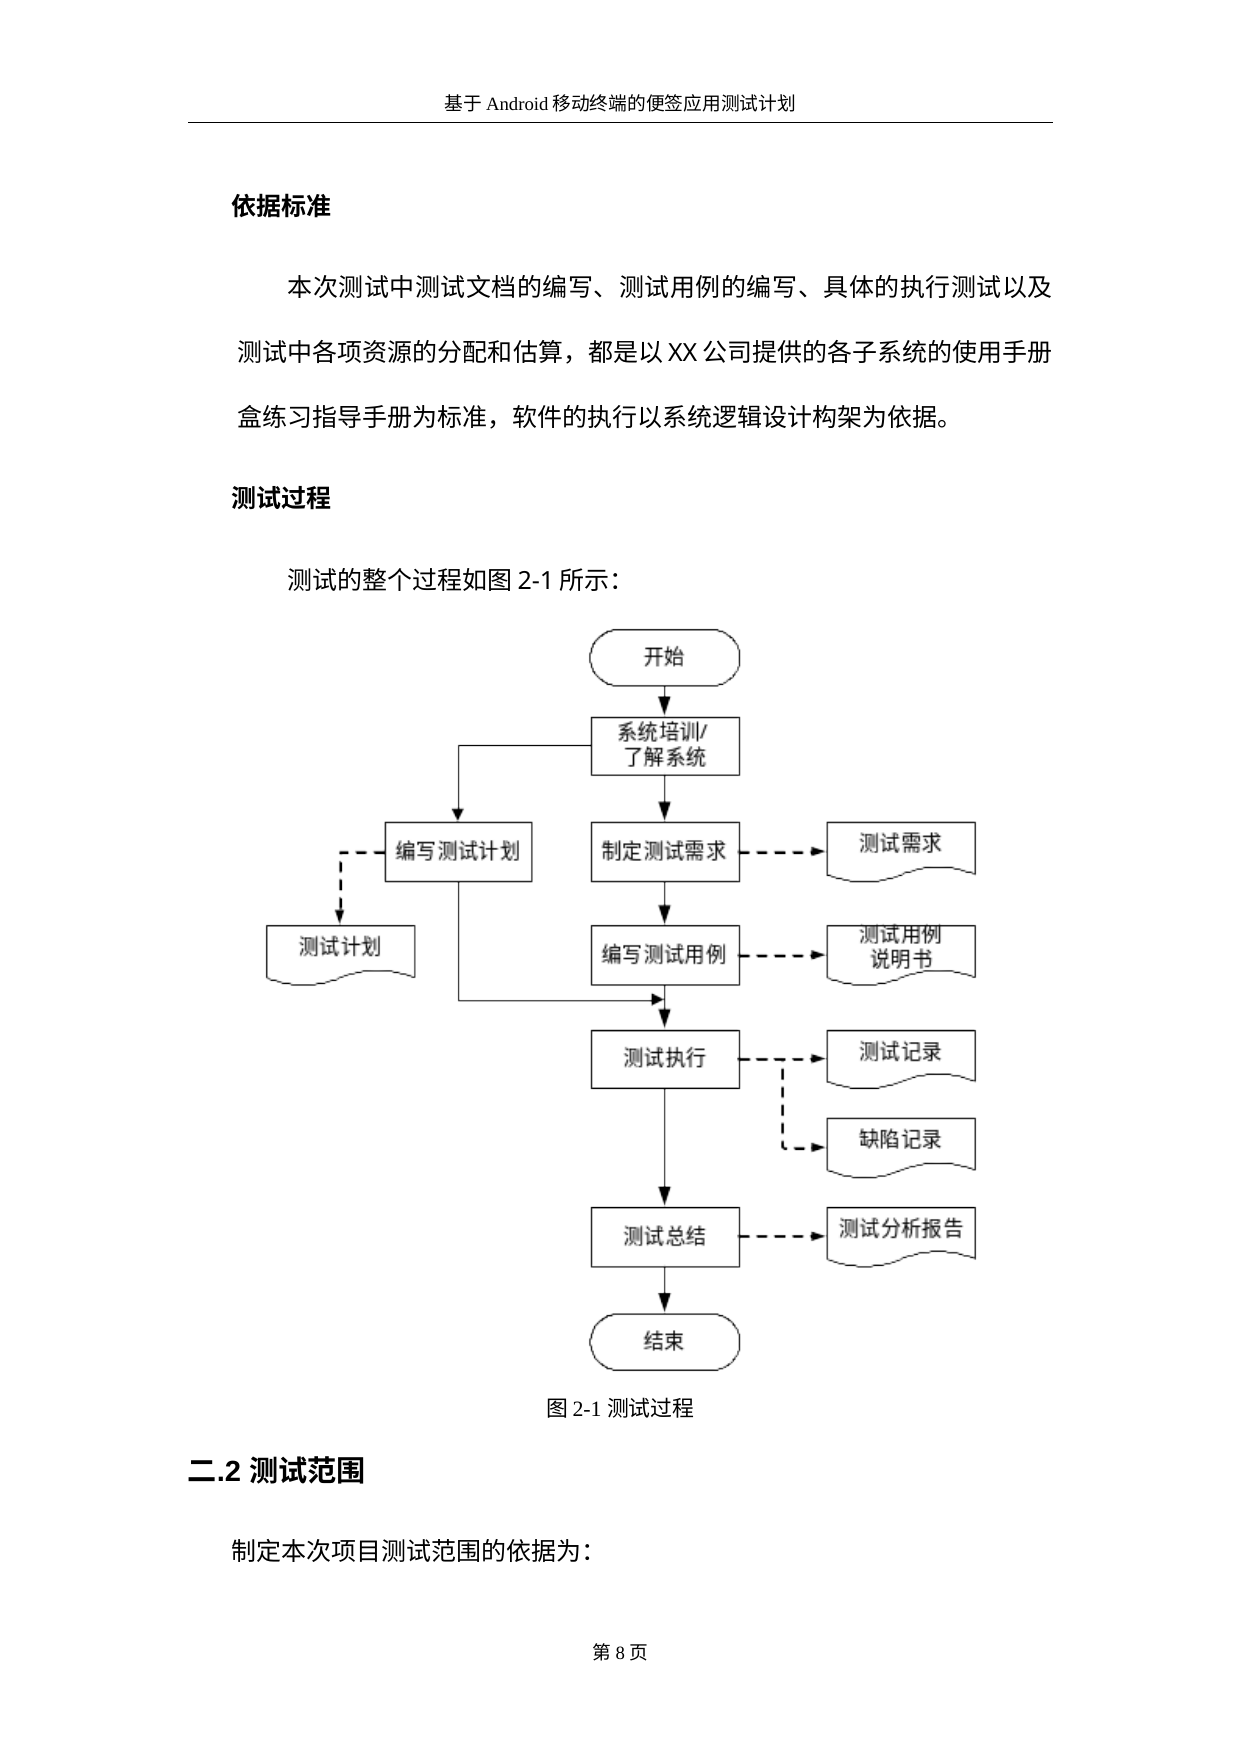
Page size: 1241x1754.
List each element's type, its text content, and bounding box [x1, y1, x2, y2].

text 制定本次项目测试范围的依据为： [187, 1517, 1053, 1582]
text 测试的整个过程如图2-1所示： [237, 546, 1053, 611]
subtitle 测试范围 [187, 1436, 1053, 1501]
text 图2-1 测试过程 [187, 1391, 1053, 1423]
text 测试过程 [187, 464, 1053, 529]
text 依据标准 [187, 172, 1053, 237]
text 本次测试中测试文档的编写、测试用例的编写、具体的执行测试以及测试中各项资源的分配和估算，都是以XX公司提供的各子系统的使用手册盒练习指导手册为标准，软件的执行以系统逻辑设计构架为依据。 [237, 253, 1053, 448]
